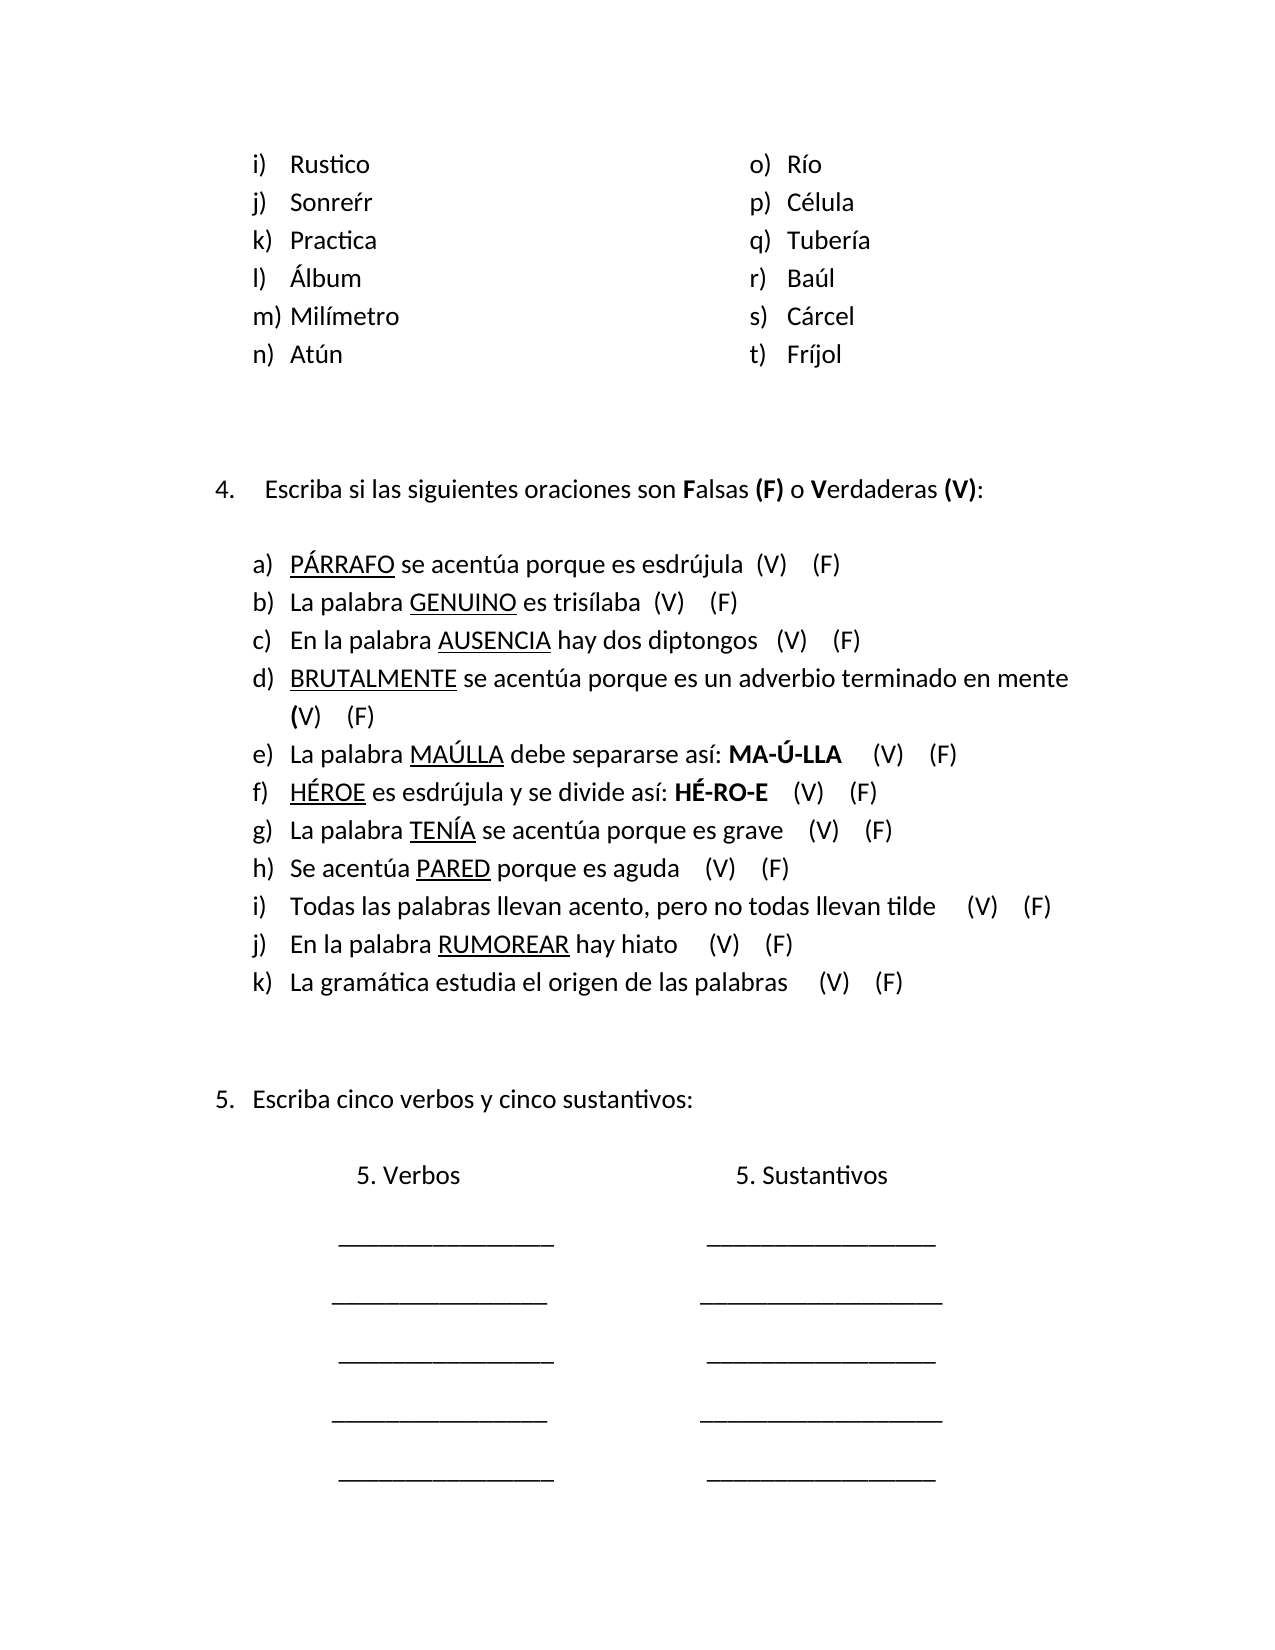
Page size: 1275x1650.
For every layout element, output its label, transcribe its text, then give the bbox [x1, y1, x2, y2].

list En la palabra AUSENCIA hay dos diptongos (V) (F) [252, 623, 1098, 656]
text ________________ _________________ [177, 1452, 1098, 1485]
list HÉROE es esdrújula y se divide así: HÉ-RO-E (V) (F) [252, 775, 1098, 808]
list Río [749, 148, 1098, 181]
list PÁRRAFO se acentúa porque es esdrújula (V) (F) [252, 548, 1098, 581]
list Célula [749, 186, 1098, 218]
list Se acentúa PARED porque es aguda (V) (F) [252, 851, 1098, 884]
list Baúl [749, 261, 1098, 294]
list La gramática estudia el origen de las palabras (V) (F) [252, 965, 1098, 998]
list Sonreŕr [252, 186, 601, 218]
list En la palabra RUMOREAR hay hiato (V) (F) [252, 927, 1098, 960]
list Cárcel [749, 299, 1098, 332]
list Todas las palabras llevan acento, pero no todas llevan tilde (V) (F) [252, 889, 1098, 922]
text ________________ _________________ [177, 1217, 1098, 1250]
list Escriba si las siguientes oraciones son Falsas (F) o Verdaderas (V): [215, 472, 1098, 505]
list BRUTALMENTE se acentúa porque es un adverbio terminado en mente (V) (F) [252, 661, 1098, 732]
list La palabra GENUINO es trisílaba (V) (F) [252, 586, 1098, 618]
text ________________ _________________ [177, 1334, 1098, 1367]
list Escriba cinco verbos y cinco sustantivos: [215, 1082, 1098, 1115]
list Milímetro [252, 299, 601, 332]
list Tubería [749, 223, 1098, 256]
list Rustico [252, 148, 601, 181]
list 5. Verbos 5. Sustantivos [252, 1158, 1098, 1191]
list La palabra TENÍA se acentúa porque es grave (V) (F) [252, 813, 1098, 846]
text ________________ __________________ [177, 1393, 1098, 1426]
list La palabra MAÚLLA debe separarse así: MA-Ú-LLA (V) (F) [252, 737, 1098, 770]
list Fríjol [749, 337, 1098, 370]
list Atún [252, 337, 601, 370]
list Practica [252, 223, 601, 256]
list Álbum [252, 261, 601, 294]
text ________________ __________________ [177, 1276, 1098, 1308]
